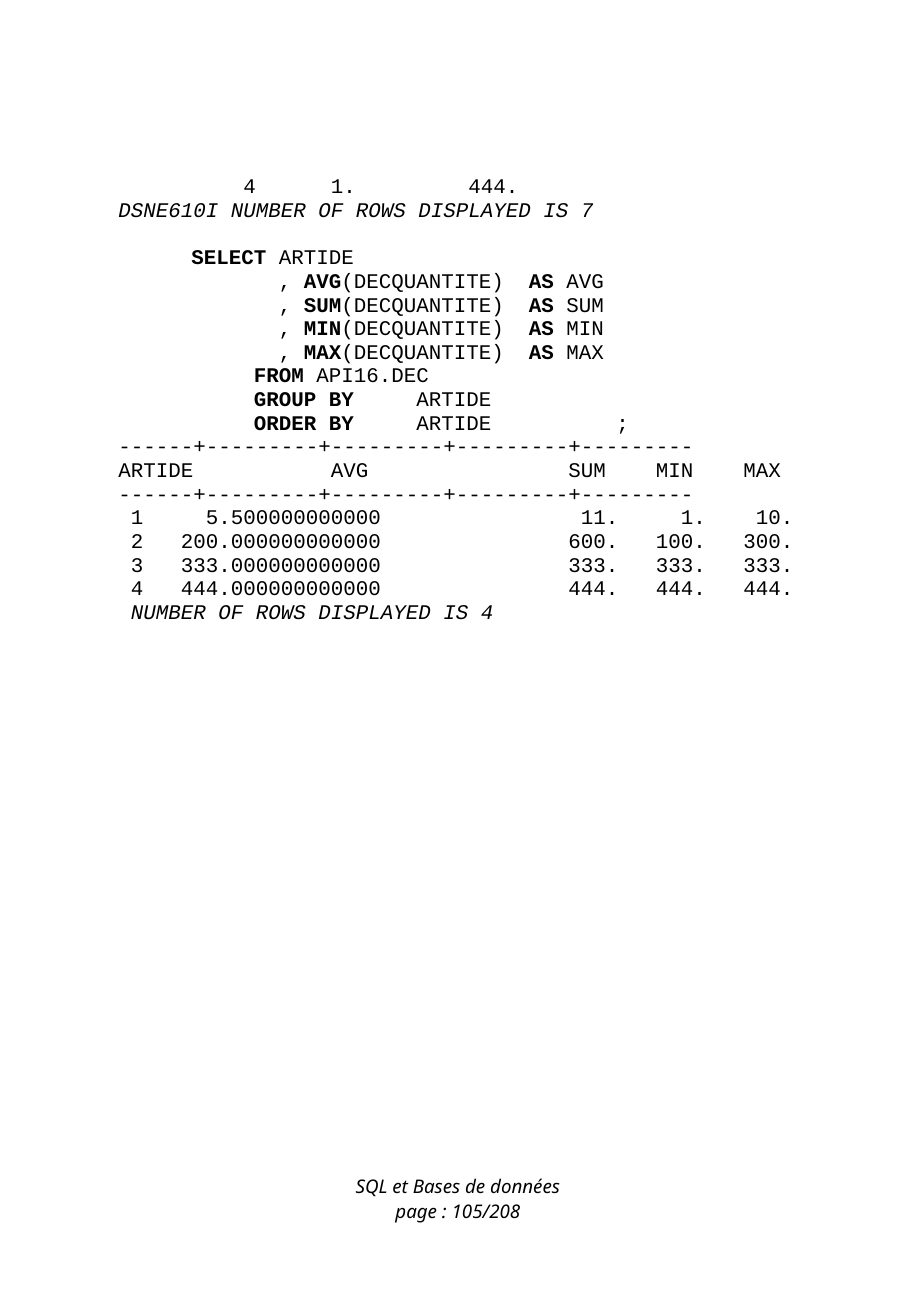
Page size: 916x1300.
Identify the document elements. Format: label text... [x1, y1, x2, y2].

list , MAX(DECQUANTITE) AS MAX [191, 342, 797, 366]
text 4 1. 444. [118, 176, 797, 200]
list , SUM(DECQUANTITE) AS SUM [191, 294, 797, 318]
text 2 200.000000000000 600. 100. 300. [118, 531, 797, 555]
list ORDER BY ARTIDE ; [191, 413, 797, 436]
text 1 5.500000000000 11. 1. 10. [118, 507, 797, 531]
text ------+---------+---------+---------+--------- [118, 436, 797, 460]
list , MIN(DECQUANTITE) AS MIN [191, 318, 797, 342]
text NUMBER OF ROWS DISPLAYED IS 4 [118, 602, 797, 626]
text DSNE610I NUMBER OF ROWS DISPLAYED IS 7 [118, 200, 797, 224]
text ARTIDE AVG SUM MIN MAX [118, 460, 797, 484]
text 4 444.000000000000 444. 444. 444. [118, 578, 797, 602]
list FROM API16.DEC [191, 366, 797, 389]
text ------+---------+---------+---------+--------- [118, 484, 797, 507]
list SELECT ARTIDE [191, 247, 797, 271]
text 3 333.000000000000 333. 333. 333. [118, 555, 797, 578]
list , AVG(DECQUANTITE) AS AVG [191, 271, 797, 294]
list GROUP BY ARTIDE [191, 389, 797, 413]
